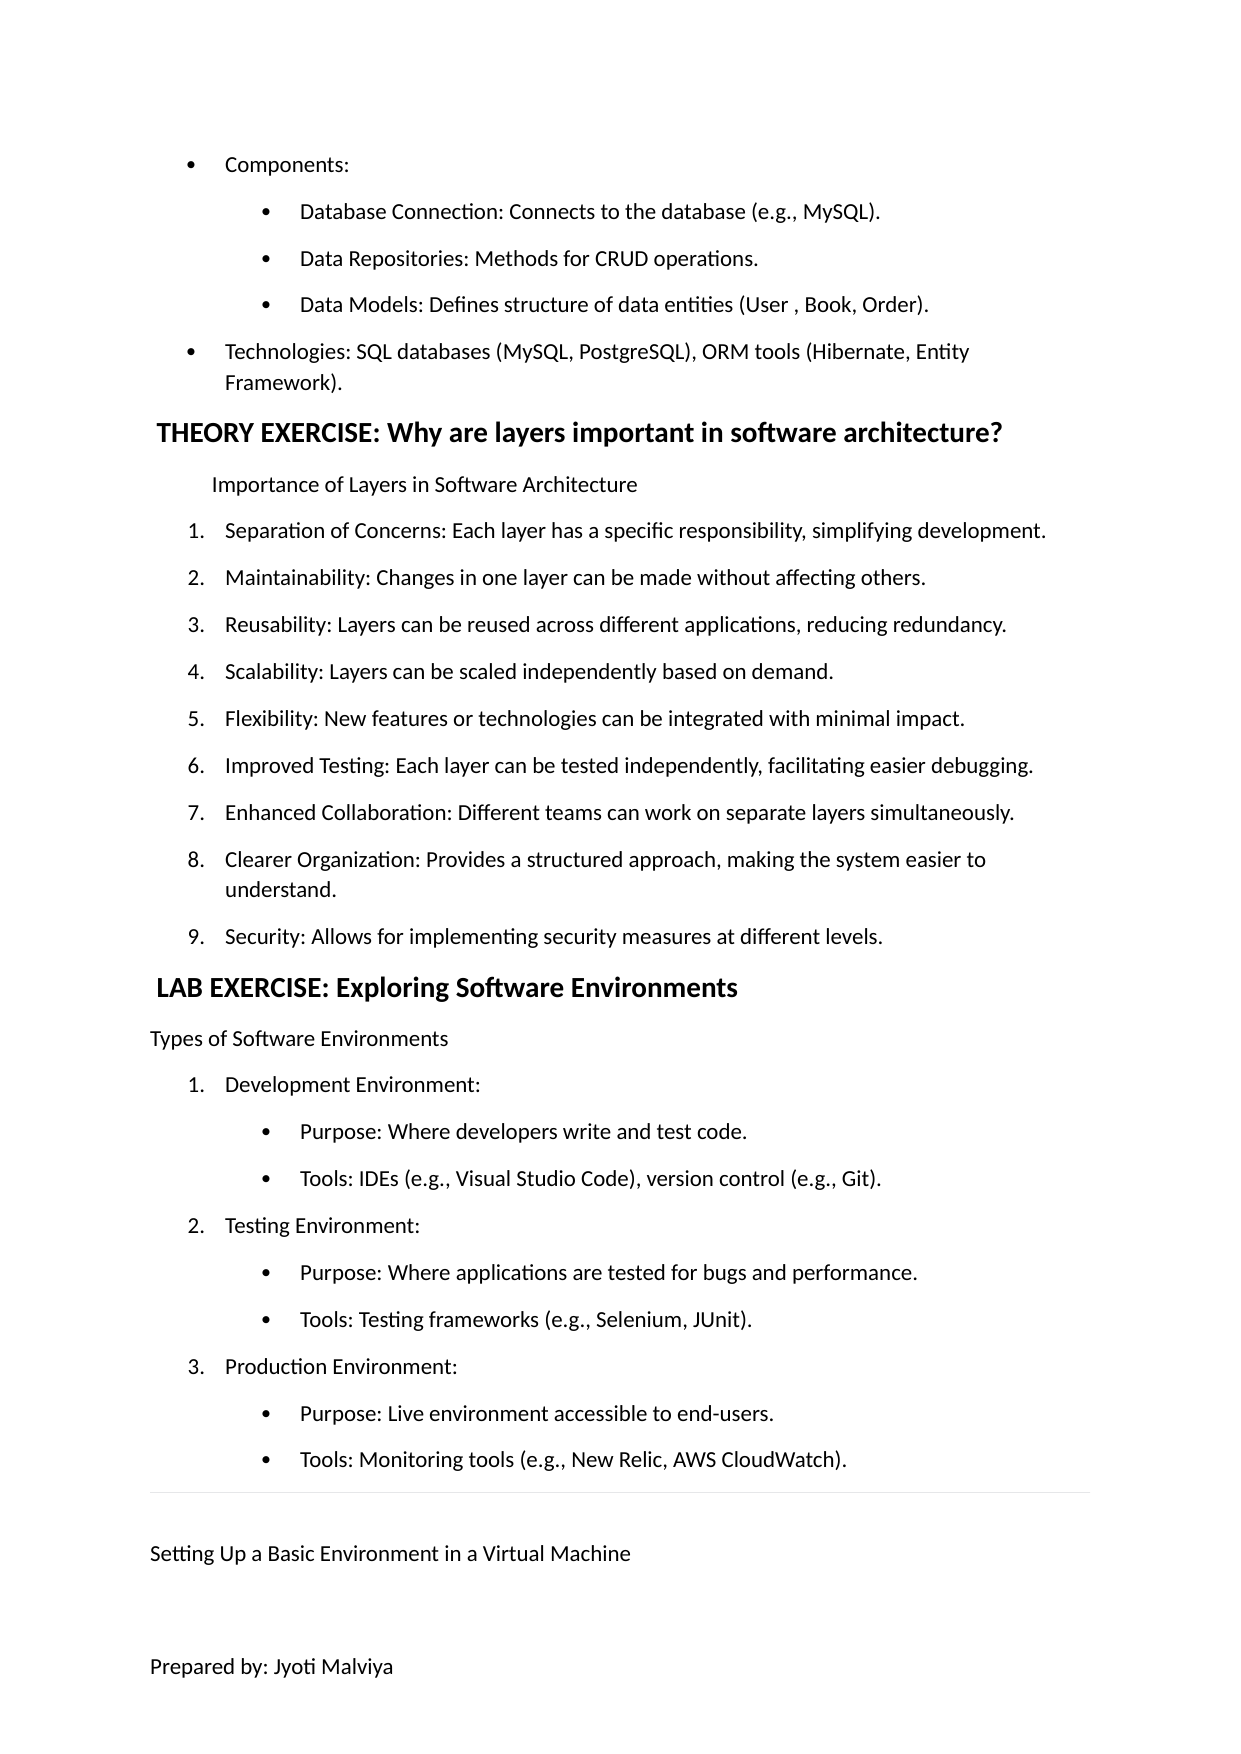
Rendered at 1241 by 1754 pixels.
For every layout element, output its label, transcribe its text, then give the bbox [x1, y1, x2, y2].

text THEORY EXERCISE: Why are layers important in software architecture? [150, 414, 1090, 450]
list Data Models: Defines structure of data entities (User , Book, Order). [262, 291, 1090, 319]
text LAB EXERCISE: Exploring Software Environments [150, 969, 1090, 1004]
list Clearer Organization: Provides a structured approach, making the system easier to understand. [187, 845, 1090, 903]
list Development Environment: [187, 1071, 1090, 1099]
list Data Repositories: Methods for CRUD operations. [262, 244, 1090, 272]
list Scalability: Layers can be scaled independently based on demand. [187, 657, 1090, 685]
list Components: [187, 150, 1090, 178]
list Tools: Monitoring tools (e.g., New Relic, AWS CloudWatch). [262, 1446, 1090, 1474]
text Types of Software Environments [150, 1024, 1090, 1052]
list Security: Allows for implementing security measures at different levels. [187, 922, 1090, 950]
list Maintainability: Changes in one layer can be made without affecting others. [187, 563, 1090, 591]
list Testing Environment: [187, 1211, 1090, 1239]
text Importance of Layers in Software Architecture [150, 470, 1090, 498]
list Tools: IDEs (e.g., Visual Studio Code), version control (e.g., Git). [262, 1164, 1090, 1192]
list Flexibility: New features or technologies can be integrated with minimal impact. [187, 704, 1090, 732]
text Setting Up a Basic Environment in a Virtual Machine [150, 1539, 1090, 1567]
list Production Environment: [187, 1352, 1090, 1380]
list Enhanced Collaboration: Different teams can work on separate layers simultaneously. [187, 798, 1090, 826]
list Improved Testing: Each layer can be tested independently, facilitating easier debugging. [187, 751, 1090, 779]
list Purpose: Live environment accessible to end-users. [262, 1399, 1090, 1427]
list Tools: Testing frameworks (e.g., Selenium, JUnit). [262, 1305, 1090, 1333]
list Database Connection: Connects to the database (e.g., MySQL). [262, 197, 1090, 225]
list Reusability: Layers can be reused across different applications, reducing redundancy. [187, 610, 1090, 638]
list Purpose: Where developers write and test code. [262, 1117, 1090, 1146]
list Separation of Concerns: Each layer has a specific responsibility, simplifying development. [187, 517, 1090, 544]
list Technologies: SQL databases (MySQL, PostgreSQL), ORM tools (Hibernate, Entity Framework). [187, 337, 1090, 396]
list Purpose: Where applications are tested for bugs and performance. [262, 1258, 1090, 1286]
